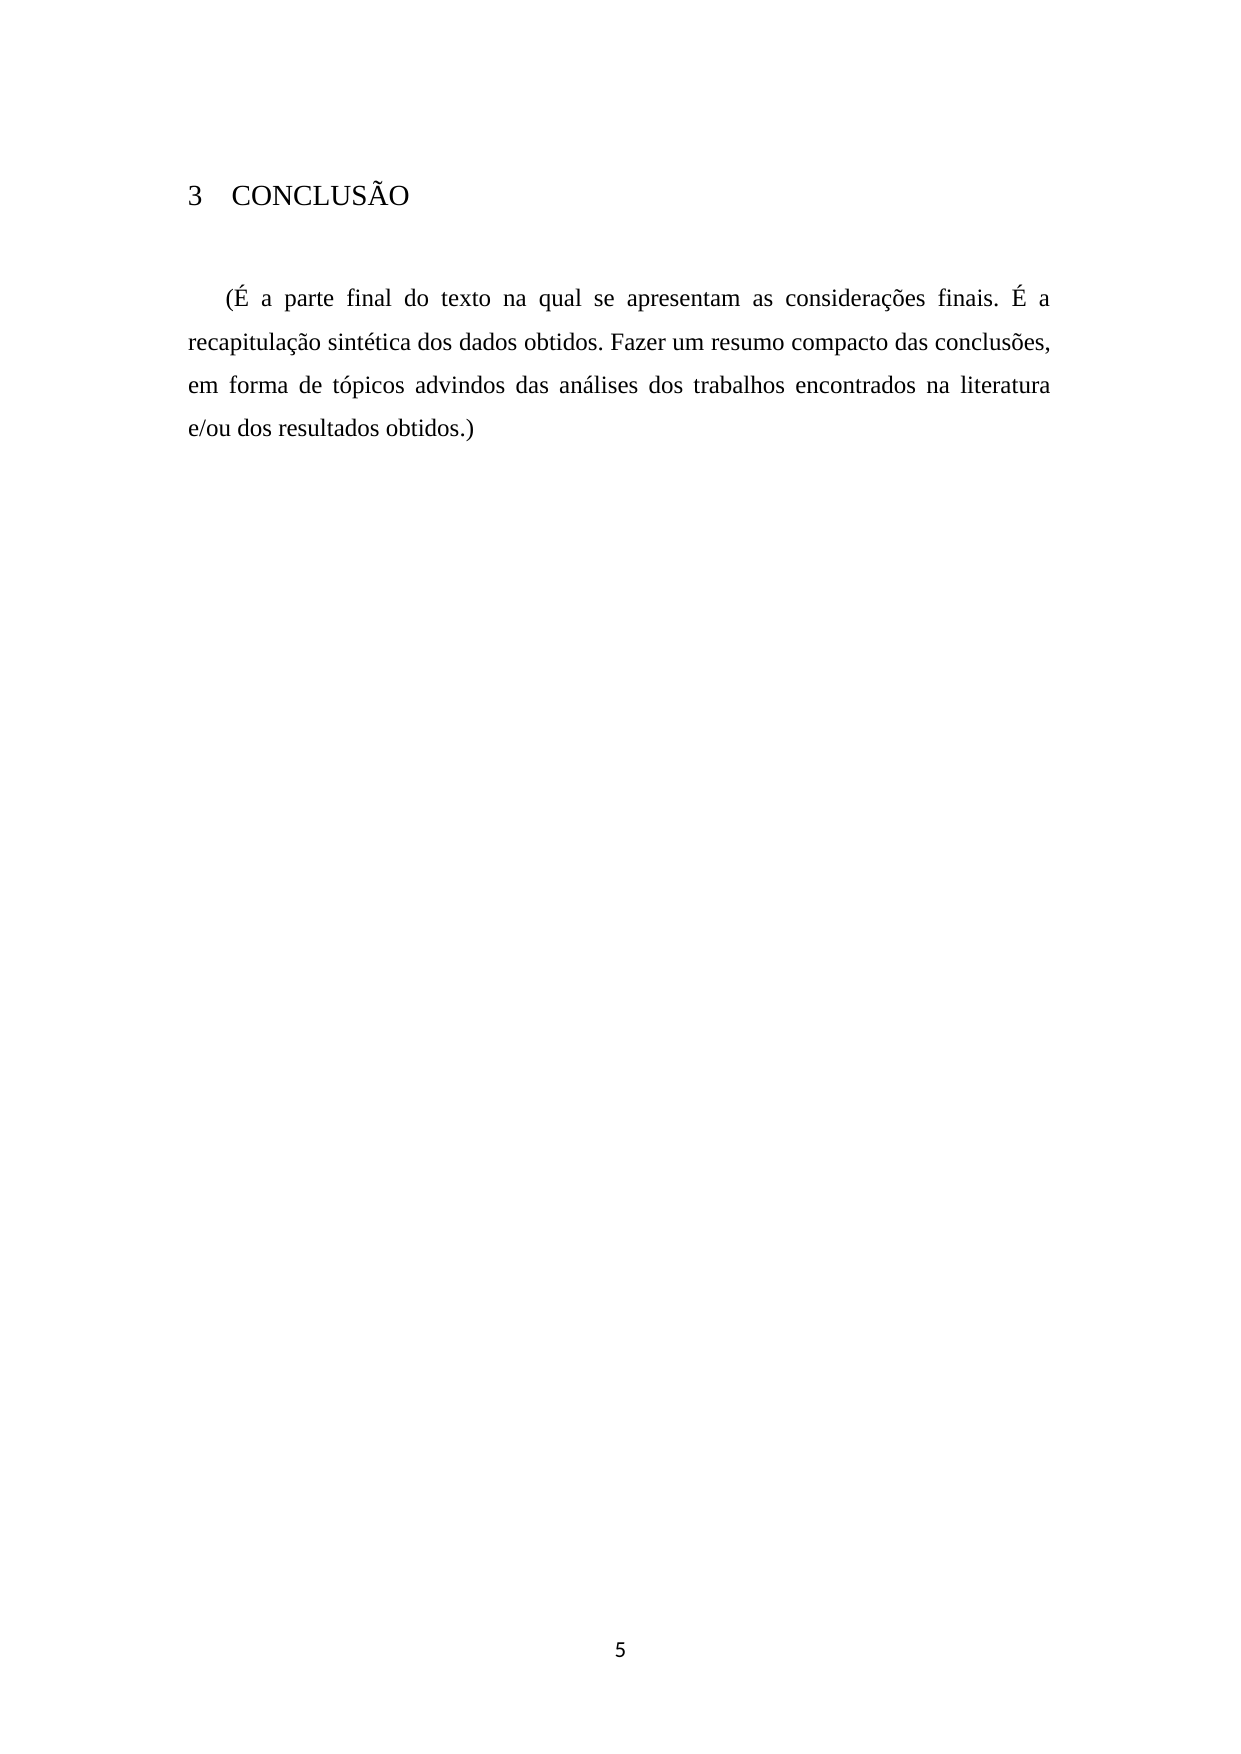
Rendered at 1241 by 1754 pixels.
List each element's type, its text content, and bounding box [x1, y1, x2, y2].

text (É a parte final do texto na qual se apresentam as considerações finais. É a recapitulação sintética dos dados obtidos. Fazer um resumo compacto das conclusões, em forma de tópicos advindos das análises dos trabalhos encontrados na literatura e/ou dos resultados obtidos.) [188, 283, 1051, 442]
subtitle CONCLUSÃO [188, 178, 1057, 212]
